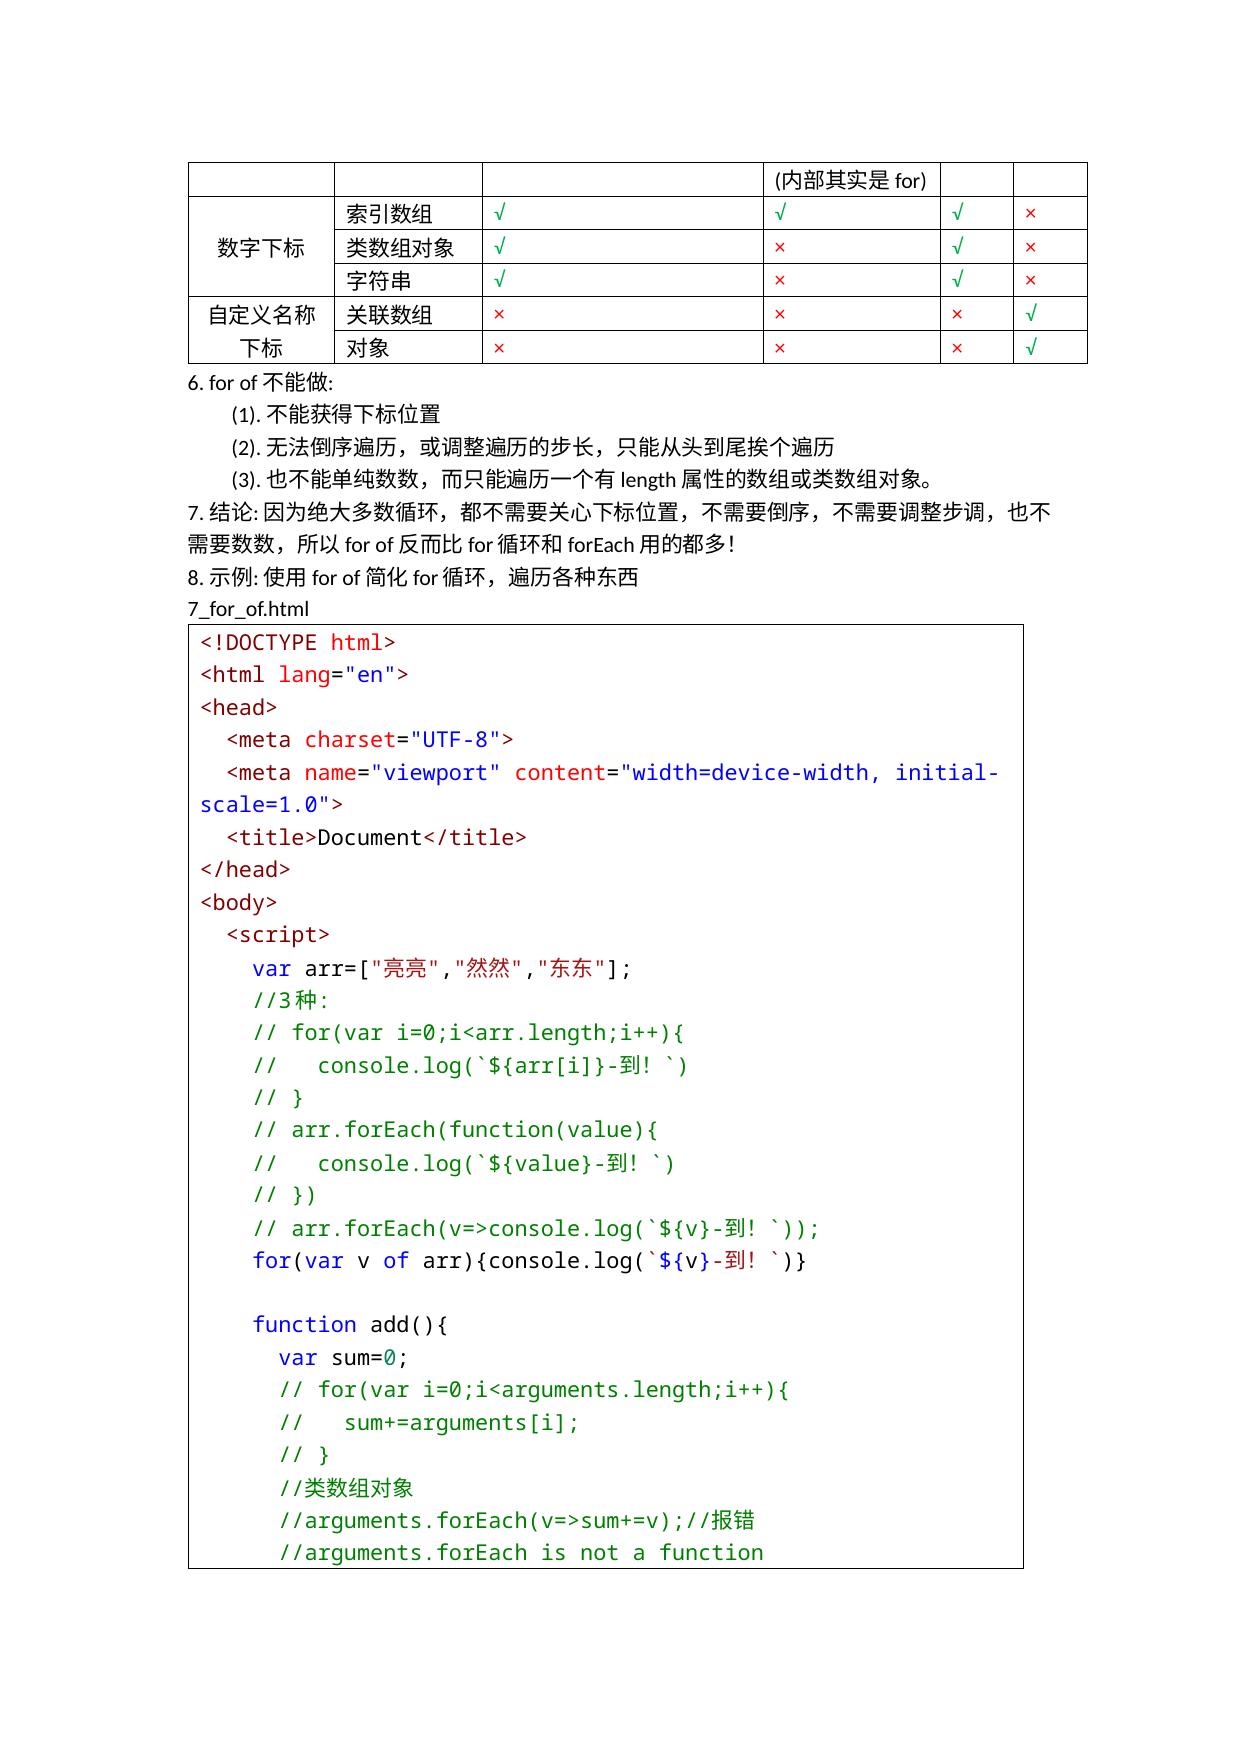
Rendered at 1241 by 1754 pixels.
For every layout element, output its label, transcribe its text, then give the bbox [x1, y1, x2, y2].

table_cell √ [764, 197, 940, 229]
table_cell × [1014, 264, 1087, 296]
text (2). 无法倒序遍历，或调整遍历的步长，只能从头到尾挨个遍历 [187, 429, 1053, 462]
text 7. 结论: 因为绝大多数循环，都不需要关心下标位置，不需要倒序，不需要调整步调，也不需要数数，所以for of反而比for循环和forEach用的都多！ [187, 494, 1053, 559]
text (3). 也不能单纯数数，而只能遍历一个有length属性的数组或类数组对象。 [187, 462, 1053, 494]
table_cell × [764, 230, 940, 263]
table_header for of [941, 163, 1013, 196]
table_cell 对象 [335, 331, 482, 363]
text (1). 不能获得下标位置 [187, 397, 1053, 429]
table_header [189, 163, 334, 196]
table_cell √ [483, 230, 763, 263]
table_cell √ [483, 197, 763, 229]
table_cell × [483, 331, 763, 363]
table_header forEach (内部其实是for) [764, 163, 940, 196]
table_header [335, 163, 482, 196]
table_cell 字符串 [335, 264, 482, 296]
table_cell × [941, 331, 1013, 363]
table_cell √ [941, 230, 1013, 263]
table_cell × [483, 297, 763, 330]
table_cell 类数组对象 [335, 230, 482, 263]
table_cell 数字下标 [189, 197, 334, 296]
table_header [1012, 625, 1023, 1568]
table_cell 关联数组 [335, 297, 482, 330]
table_cell × [764, 331, 940, 363]
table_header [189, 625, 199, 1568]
table_cell 自定义名称下标 [189, 297, 334, 363]
table_cell √ [941, 264, 1013, 296]
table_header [483, 163, 763, 196]
text 8. 示例: 使用for of简化for循环，遍历各种东西 [187, 559, 1053, 592]
table_header for in [1014, 163, 1087, 196]
table_cell 索引数组 [335, 197, 482, 229]
table_cell × [764, 297, 940, 330]
text 6. for of不能做: [187, 364, 1053, 397]
table_cell × [1014, 230, 1087, 263]
table_cell √ [941, 197, 1013, 229]
table_cell √ [1014, 297, 1087, 330]
table_cell × [941, 297, 1013, 330]
table_cell × [1014, 197, 1087, 229]
text 7_for_of.html [187, 592, 1053, 624]
table_cell √ [1014, 331, 1087, 363]
table_cell × [764, 264, 940, 296]
table_cell √ [483, 264, 763, 296]
